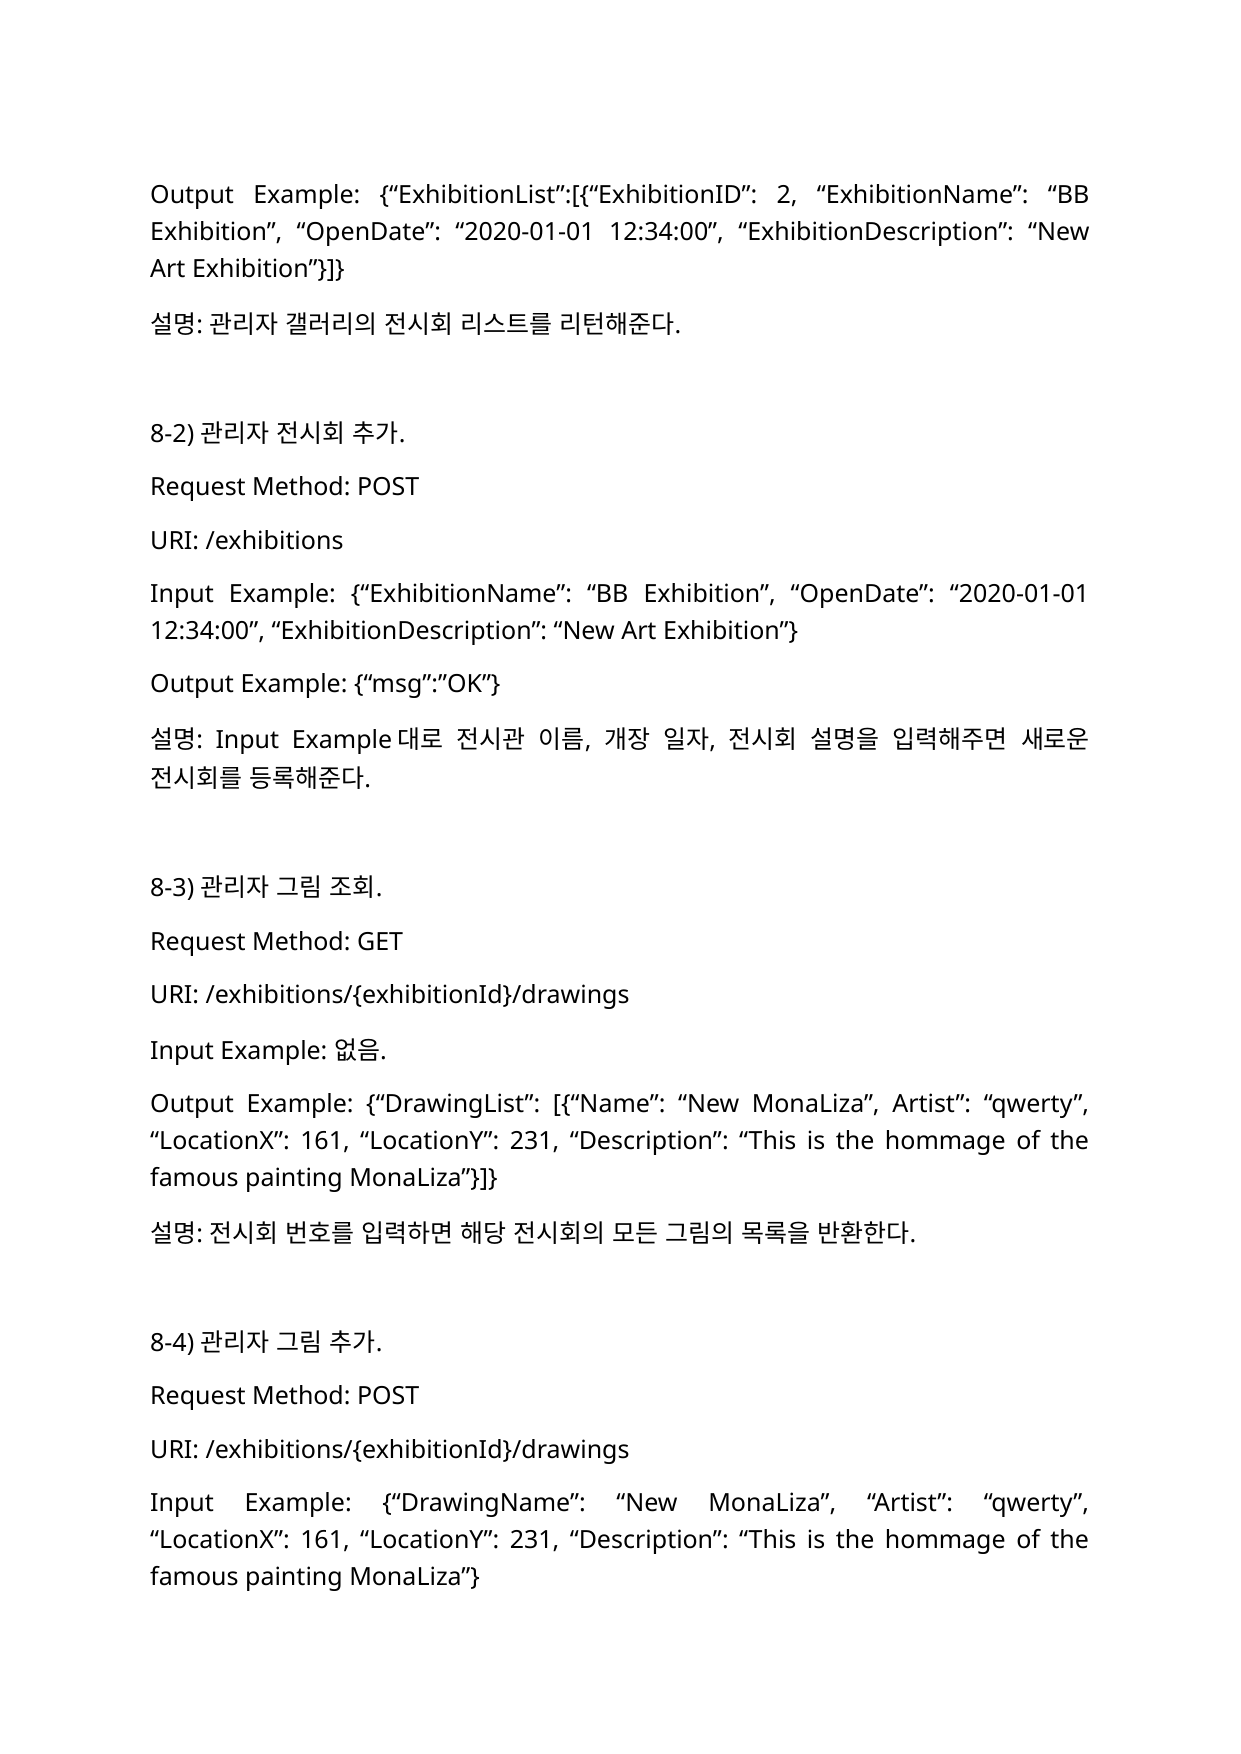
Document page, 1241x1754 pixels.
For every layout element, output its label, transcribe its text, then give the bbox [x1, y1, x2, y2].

text Request Method: POST [150, 469, 1090, 503]
text Input Example: {“DrawingName”: “New MonaLiza”, “Artist”: “qwerty”, “LocationX”: 161, “LocationY”: 231, “Description”: “This is the hommage of the famous painting MonaLiza”} [150, 1485, 1090, 1592]
text Output Example: {“DrawingList”: [{“Name”: “New MonaLiza”, Artist”: “qwerty”, “LocationX”: 161, “LocationY”: 231, “Description”: “This is the hommage of the famous painting MonaLiza”}]} [150, 1086, 1090, 1194]
text 8-4) 관리자 그림 추가. [150, 1322, 1090, 1358]
text 8-3) 관리자 그림 조회. [150, 868, 1090, 904]
text 설명: 관리자 갤러리의 전시회 리스트를 리턴해준다. [150, 304, 1090, 340]
text URI: /exhibitions/{exhibitionId}/drawings [150, 977, 1090, 1011]
text 8-2) 관리자 전시회 추가. [150, 413, 1090, 449]
text URI: /exhibitions [150, 522, 1090, 557]
text URI: /exhibitions/{exhibitionId}/drawings [150, 1431, 1090, 1466]
text Output Example: {“ExhibitionList”:[{“ExhibitionID”: 2, “ExhibitionName”: “BB Exhibition”, “OpenDate”: “2020-01-01 12:34:00”, “ExhibitionDescription”: “New Art Exhibition”}]} [150, 177, 1090, 285]
text Output Example: {“msg”:”OK”} [150, 666, 1090, 700]
text Input Example: {“ExhibitionName”: “BB Exhibition”, “OpenDate”: “2020-01-01 12:34:00”, “ExhibitionDescription”: “New Art Exhibition”} [150, 576, 1090, 647]
text Input Example: 없음. [150, 1030, 1090, 1067]
text 설명: 전시회 번호를 입력하면 해당 전시회의 모든 그림의 목록을 반환한다. [150, 1213, 1090, 1249]
text 설명: Input Example대로 전시관 이름, 개장 일자, 전시회 설명을 입력해주면 새로운 전시회를 등록해준다. [150, 719, 1090, 795]
text Request Method: GET [150, 923, 1090, 958]
text Request Method: POST [150, 1378, 1090, 1412]
